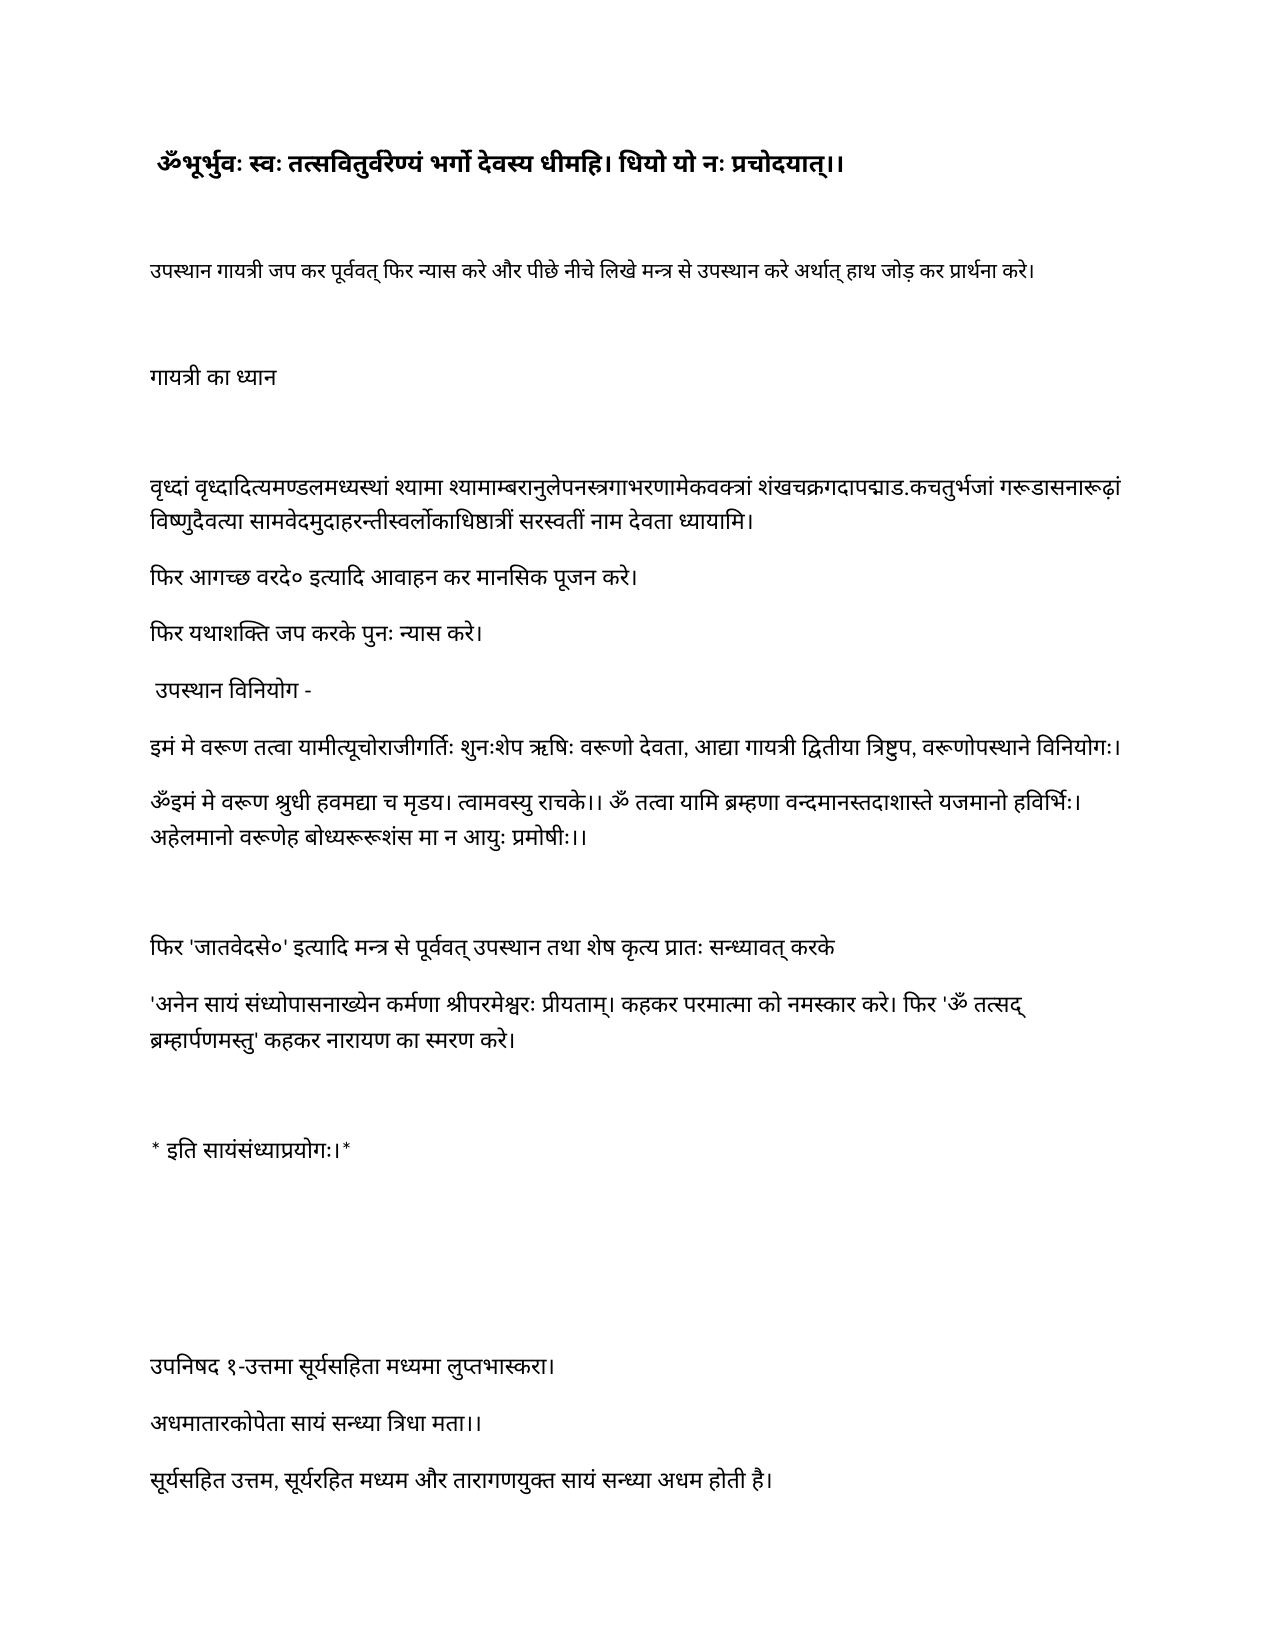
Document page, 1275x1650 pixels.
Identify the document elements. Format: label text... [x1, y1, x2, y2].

text उपस्थान गायत्री जप कर पूर्ववत् फिर न्यास करे और पीछे नीचे लिखे मन्त्र से उपस्थान करे अर्थात् हाथ जोड़ कर प्रार्थना करे। [150, 259, 1125, 287]
text फिर 'जातवेदसे०' इत्यादि मन्त्र से पूर्ववत् उपस्थान तथा शेष कृत्य प्रातः सन्ध्यावत् करके [150, 933, 1125, 964]
text ॐइमं मे वरूण श्रुधी हवमद्या च मृडय। त्वामवस्यु राचके।। ॐ तत्वा यामि ब्रम्हणा वन्दमानस्तदाशास्ते यजमानो हविर्भिः। अहेलमानो वरूणेह बोध्यरूरूशंस मा न आयुः प्रमोषीः।। [150, 790, 1125, 854]
text उपस्थान विनियोग - [150, 676, 1125, 707]
text फिर यथाशक्ति जप करके पुनः न्यास करे। [150, 620, 1125, 650]
text उपनिषद १-उत्तमा सूर्यसहिता मध्यमा लुप्तभास्करा। [150, 1352, 1125, 1384]
text अधमातारकोपेता सायं सन्ध्या त्रिधा मता।। [150, 1410, 1125, 1440]
text ॐभूर्भुवः स्वः तत्सवितुर्वरेण्यं भर्गो देवस्य धीमहि। धियो यो नः प्रचोदयात्।। [150, 150, 1125, 183]
text फिर आगच्छ वरदे० इत्यादि आवाहन कर मानसिक पूजन करे। [150, 564, 1125, 594]
text * इति सायंसंध्याप्रयोगः।* [150, 1136, 1125, 1168]
text वृध्दां वृध्दादित्यमण्डलमध्यस्थां श्यामा श्यामाम्बरानुलेपनस्त्रगाभरणामेकवक्त्रां शंखचक्रगदापद्माड.कचतुर्भजां गरूडासनारूढ़ां विष्णुदैवत्या सामवेदमुदाहरन्तीस्वर्लोकाधिष्ठात्रीं सरस्वतीं नाम देवता ध्यायामि। [150, 473, 1125, 539]
text सूर्यसहित उत्तम, सूर्यरहित मध्यम और तारागणयुक्त सायं सन्ध्या अधम होती है। [150, 1466, 1125, 1497]
text गायत्री का ध्यान [150, 365, 1125, 395]
text इमं मे वरूण तत्वा यामीत्यूचोराजीगर्तिः शुनःशेप ऋषिः वरूणो देवता, आद्या गायत्री द्वितीया त्रिष्टुप, वरूणोपस्थाने विनियोगः। [150, 733, 1125, 764]
text 'अनेन सायं संध्योपासनाख्येन कर्मणा श्रीपरमेश्वरः प्रीयताम्। कहकर परमात्मा को नमस्कार करे। फिर 'ॐ तत्सद् ब्रम्हार्पणमस्तु' कहकर नारायण का स्मरण करे। [150, 990, 1125, 1058]
